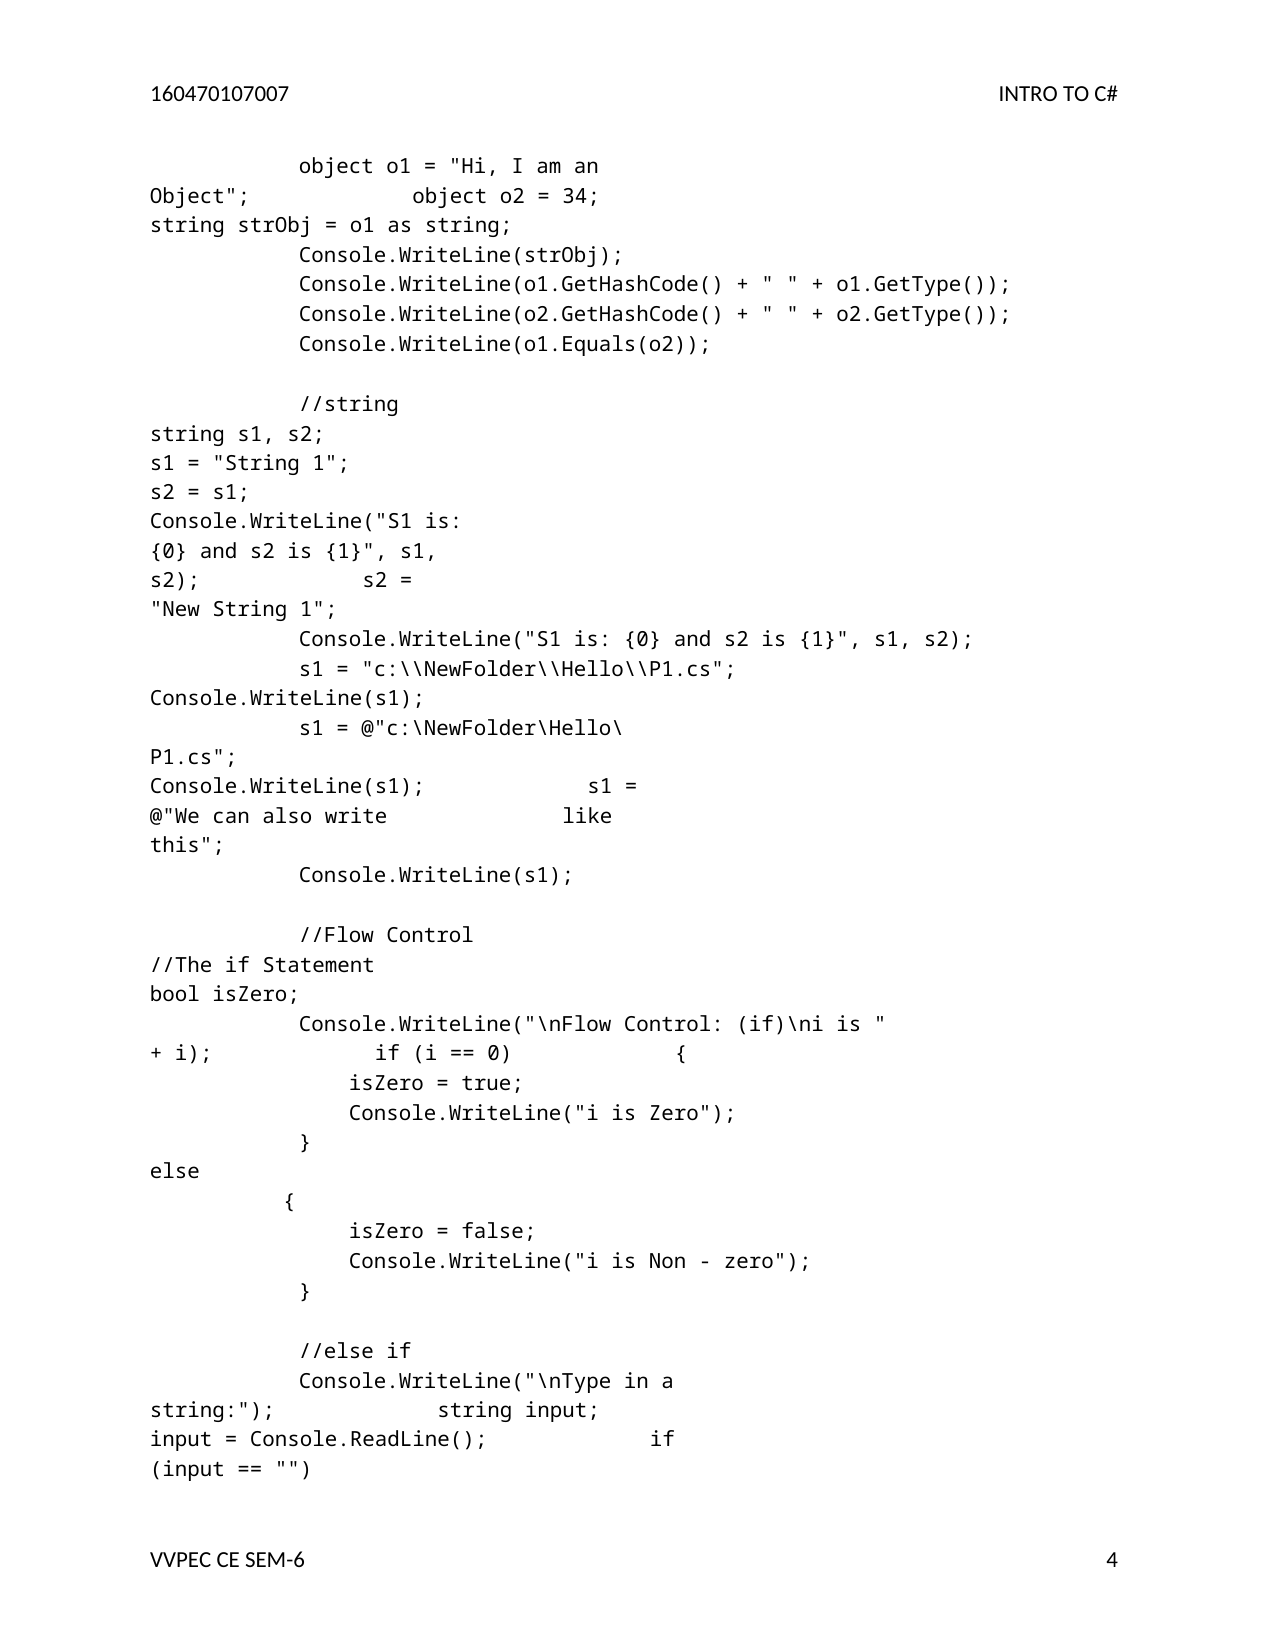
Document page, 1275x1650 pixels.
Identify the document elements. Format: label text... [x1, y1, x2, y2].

text isZero = true; [148, 1068, 1123, 1096]
text //else if [148, 1336, 1123, 1365]
text Console.WriteLine("\nFlow Control: (if)\ni is " + i); if (i == 0) { [148, 1009, 894, 1066]
text Console.WriteLine("i is Non - zero"); [148, 1246, 1123, 1274]
text //Flow Control //The if Statement bool isZero; [148, 920, 516, 1007]
text Console.WriteLine("\nType in a string:"); string input; input = Console.ReadLine(); if (input == "") [148, 1366, 757, 1482]
text isZero = false; [148, 1216, 1123, 1245]
text s1 = @"c:\NewFolder\Hello\P1.cs"; Console.WriteLine(s1); s1 = @"We can also write like this"; [148, 713, 665, 859]
text Console.WriteLine(o2.GetHashCode() + " " + o2.GetType()); [148, 299, 1123, 328]
text Console.WriteLine(o1.Equals(o2)); [148, 329, 1123, 358]
text } else [148, 1127, 356, 1185]
text { [148, 1186, 1123, 1215]
text Console.WriteLine(o1.GetHashCode() + " " + o1.GetType()); [148, 269, 1123, 298]
text Console.WriteLine(strObj); [148, 240, 1123, 268]
text } [148, 1276, 1123, 1304]
text Console.WriteLine(s1); [148, 860, 1123, 888]
text Console.WriteLine("S1 is: {0} and s2 is {1}", s1, s2); [148, 624, 1123, 653]
text Console.WriteLine("i is Zero"); [148, 1098, 1123, 1126]
text //string string s1, s2; s1 = "String 1"; s2 = s1; Console.WriteLine("S1 is: {0} and s2 is {1}", s1, s2); s2 = "New String 1"; [148, 389, 471, 623]
text s1 = "c:\\NewFolder\\Hello\\P1.cs"; Console.WriteLine(s1); [148, 654, 951, 712]
text object o1 = "Hi, I am an Object"; object o2 = 34; string strObj = o1 as string; [148, 151, 666, 238]
